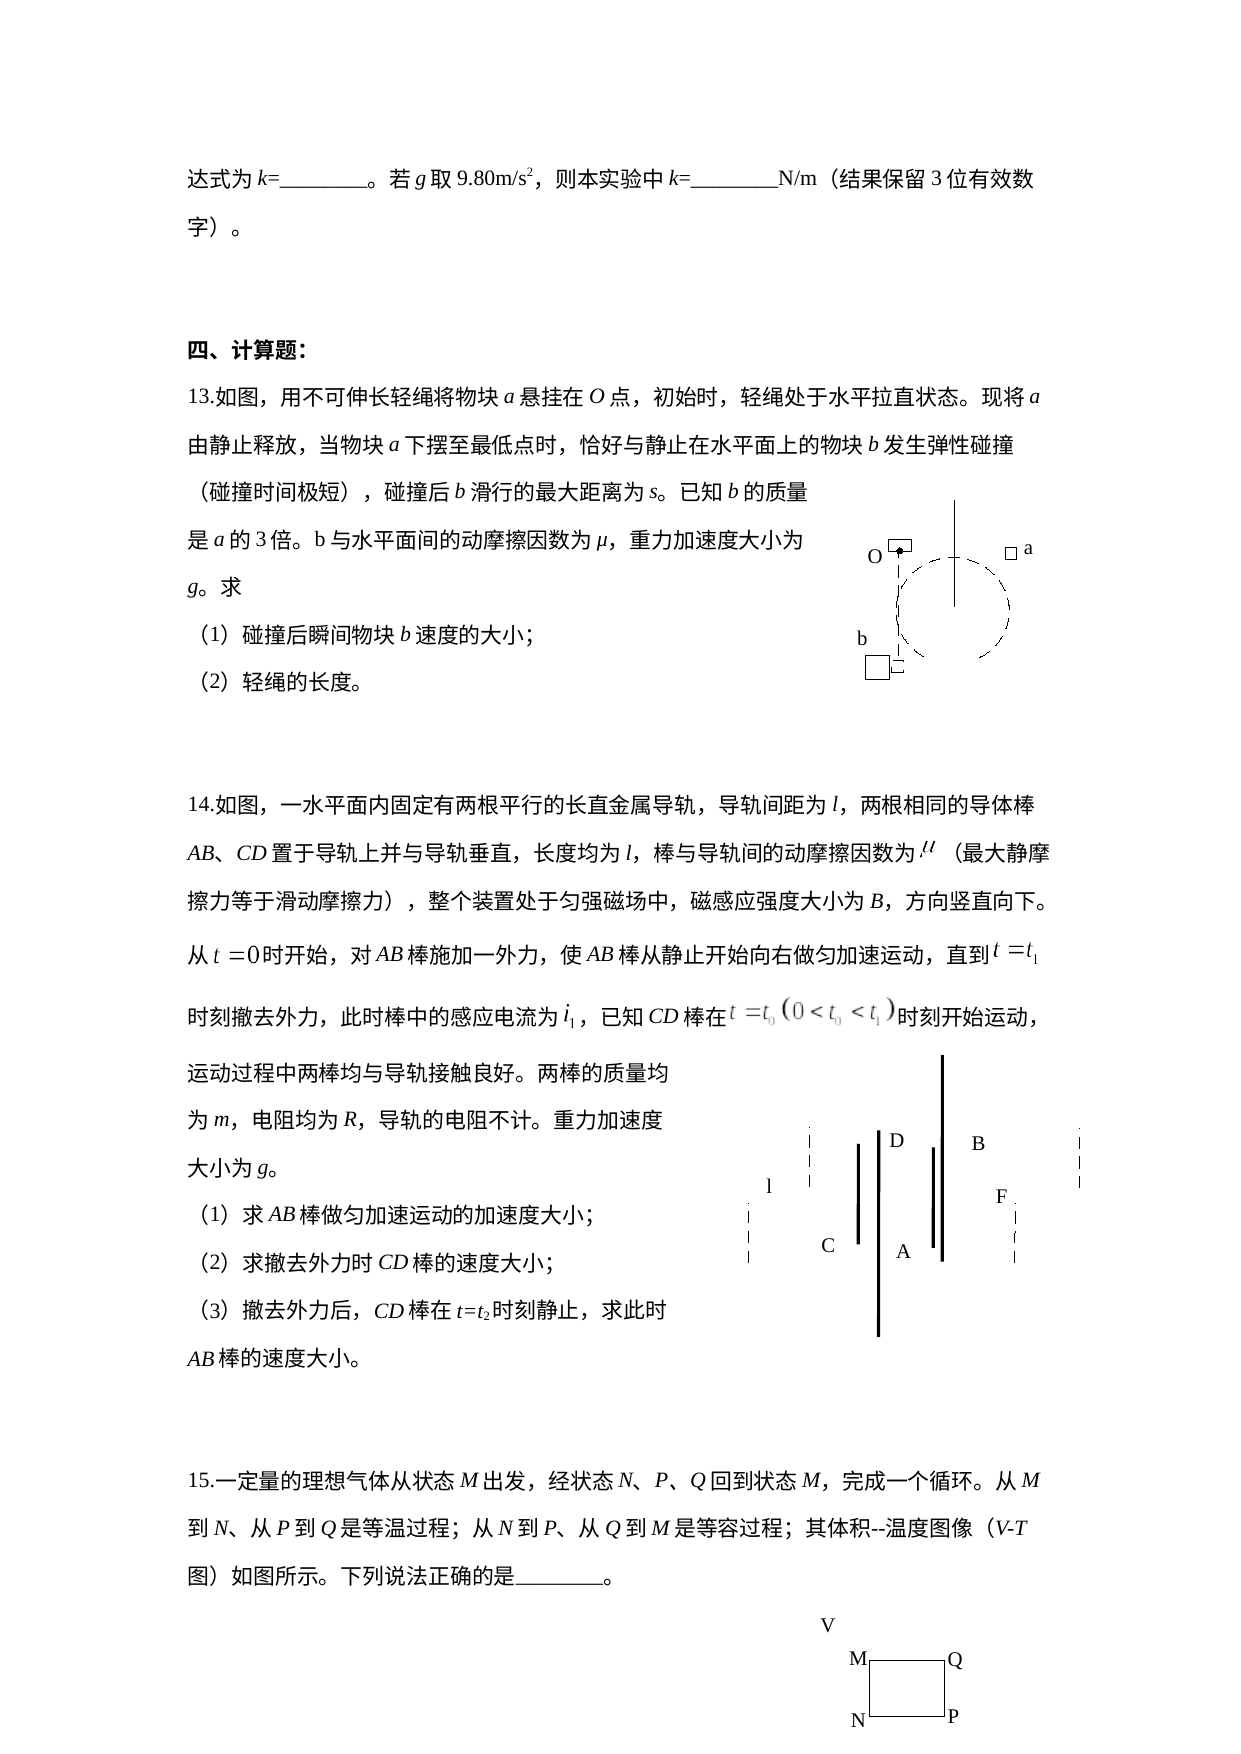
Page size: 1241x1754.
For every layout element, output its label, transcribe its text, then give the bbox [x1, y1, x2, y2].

text （2）轻绳的长度。 [187, 665, 1053, 697]
text （1）碰撞后瞬间物块b速度的大小； [187, 618, 1053, 649]
text （1）求AB棒做匀加速运动的加速度大小； [187, 1198, 1053, 1230]
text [187, 162, 1053, 241]
text （2）求撤去外力时CD棒的速度大小； [187, 1246, 1053, 1277]
text 13.如图，用不可伸长轻绳将物块a悬挂在O点，初始时，轻绳处于水平拉直状态。现将a由静止释放，当物块a下摆至最低点时，恰好与静止在水平面上的物块b发生弹性碰撞（碰撞时间极短），碰撞后b滑行的最大距离为s。已知b的质量是a的3倍。b与水平面间的动摩擦因数为μ，重力加速度大小为g。求 [187, 380, 1053, 602]
text 四、计算题： [187, 333, 1053, 364]
text （3）撤去外力后，CD棒在t=t2时刻静止，求此时AB棒的速度大小。 [187, 1293, 1053, 1372]
text 15.一定量的理想气体从状态M出发，经状态N、P、Q回到状态M，完成一个循环。从M到N、从P到Q是等温过程；从N到P、从Q到M是等容过程；其体积--温度图像（V-T图）如图所示。下列说法正确的是________。 [187, 1464, 1053, 1591]
text 14.如图，一水平面内固定有两根平行的长直金属导轨，导轨间距为l，两根相同的导体棒AB、CD置于导轨上并与导轨垂直，长度均为l，棒与导轨间的动摩擦因数为（最大静摩擦力等于滑动摩擦力），整个装置处于匀强磁场中，磁感应强度大小为B，方向竖直向下。从时开始，对AB棒施加一外力，使AB棒从静止开始向右做匀加速运动，直到时刻撤去外力，此时棒中的感应电流为，已知CD棒在时刻开始运动，运动过程中两棒均与导轨接触良好。两棒的质量均为m，电阻均为R，导轨的电阻不计。重力加速度大小为g。 [187, 788, 1053, 1182]
